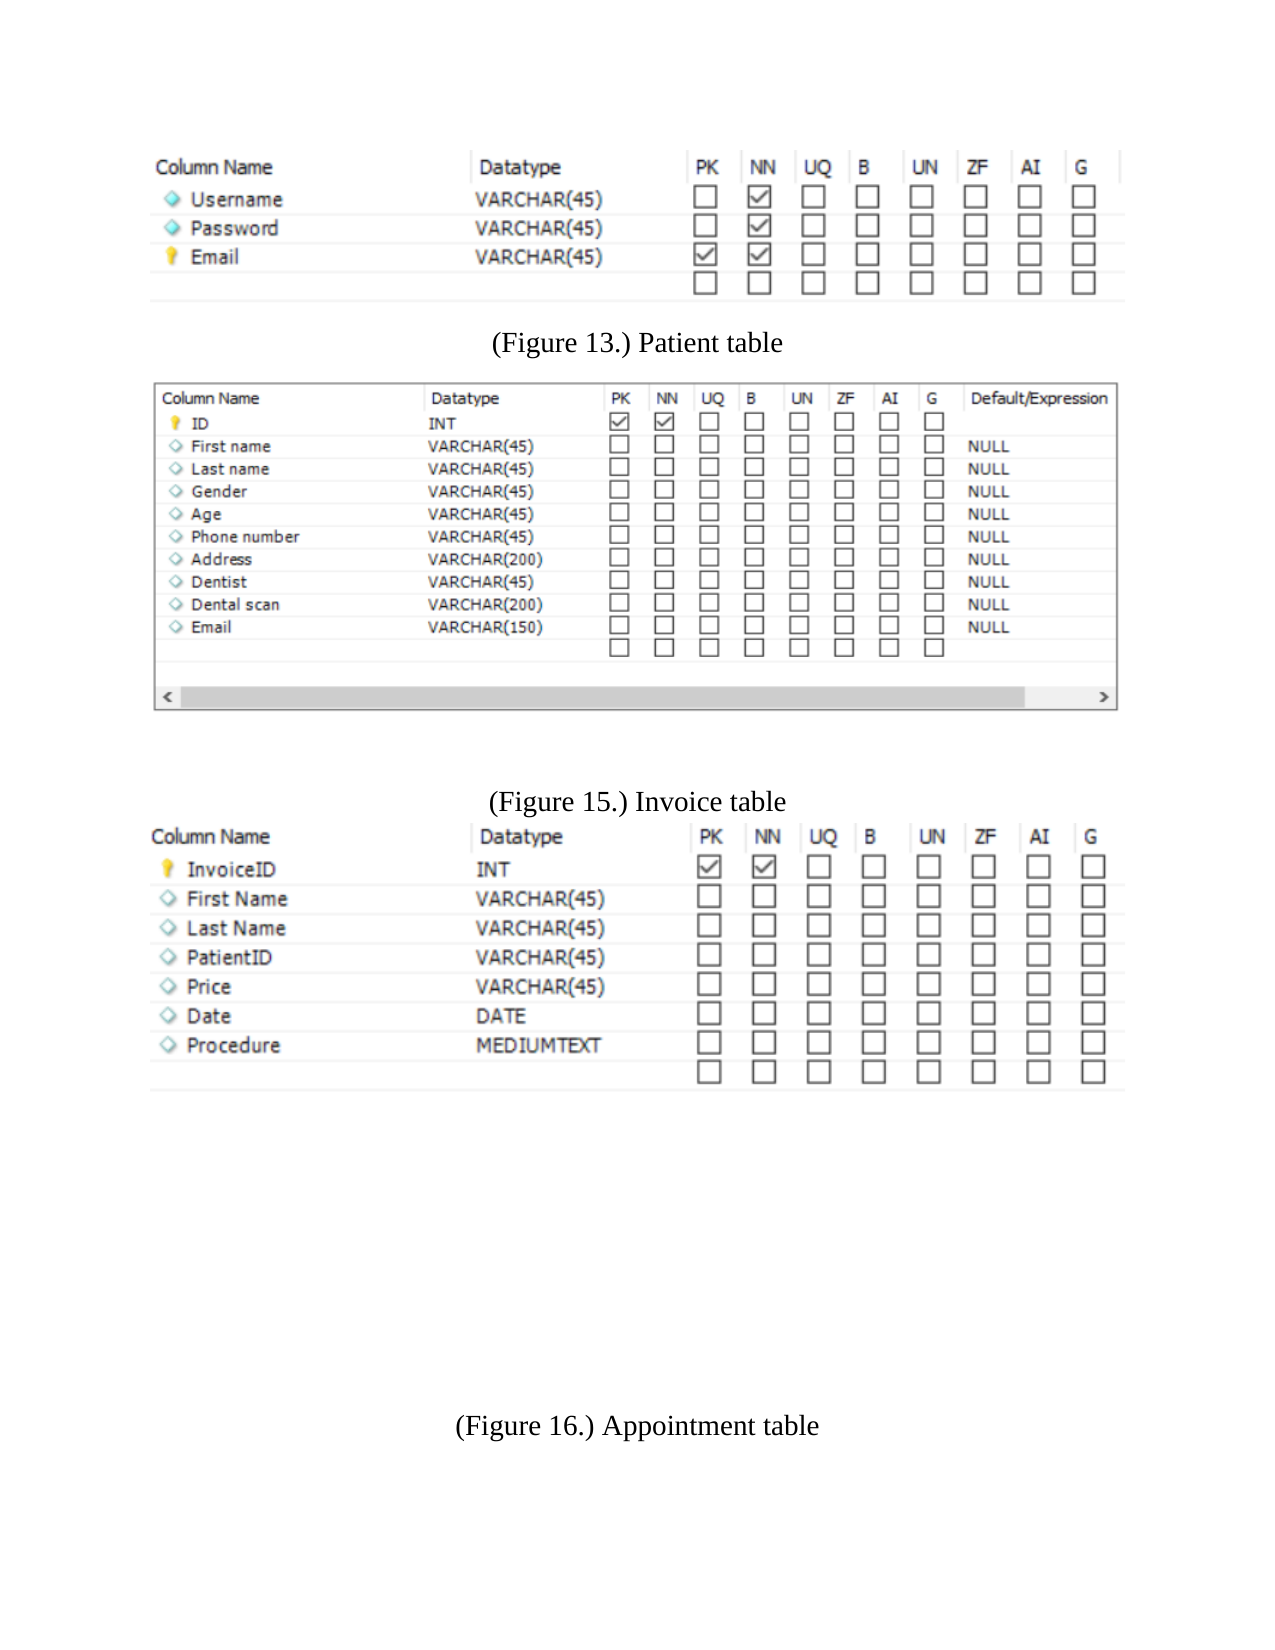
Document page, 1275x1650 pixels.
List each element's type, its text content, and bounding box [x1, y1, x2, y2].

text (Figure 16.) Appointment table [150, 1408, 1125, 1442]
picture [150, 823, 1125, 1096]
picture [150, 150, 1125, 321]
text (Figure 13.) Patient table [150, 325, 1125, 358]
picture [150, 379, 1125, 718]
text (Figure 15.) Invoice table [150, 784, 1125, 818]
